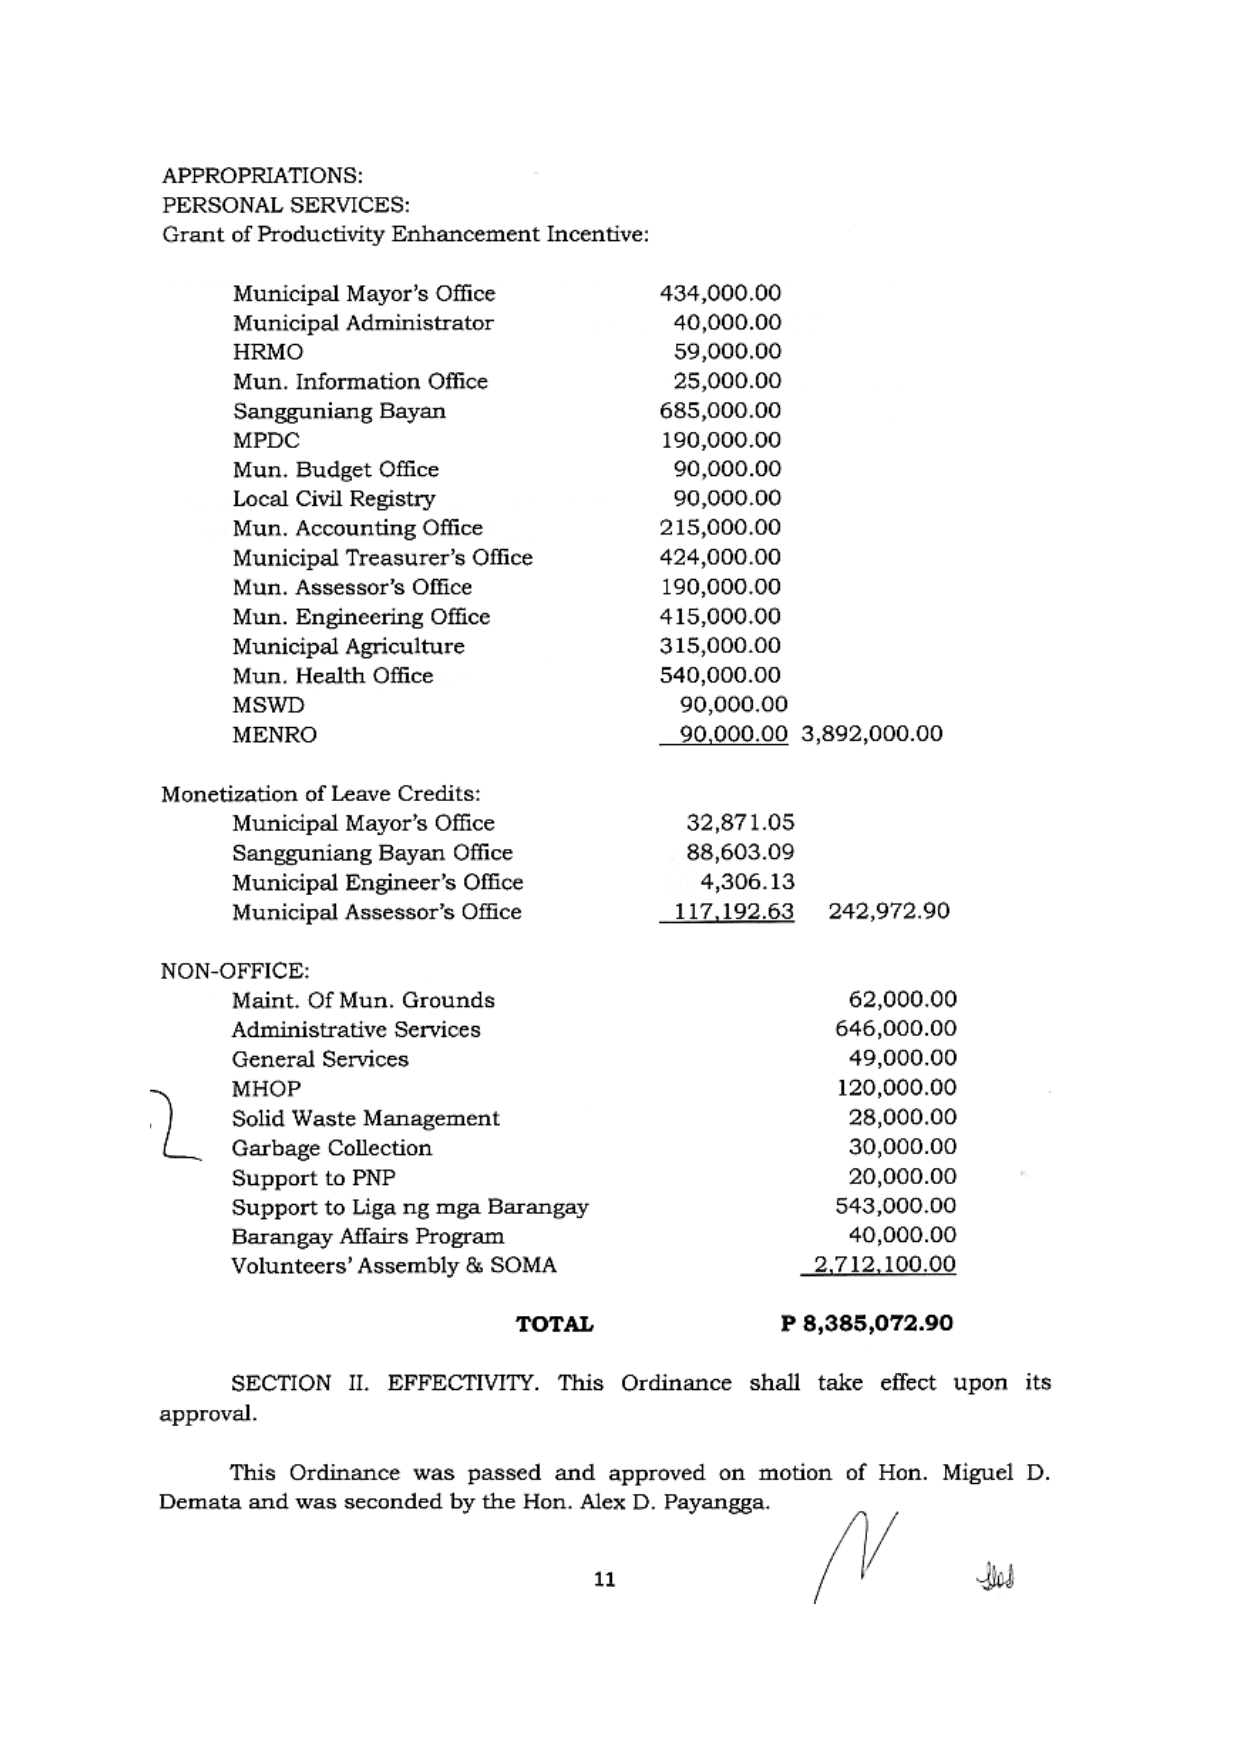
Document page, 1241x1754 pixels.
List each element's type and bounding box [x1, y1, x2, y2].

picture [150, 149, 1072, 1604]
